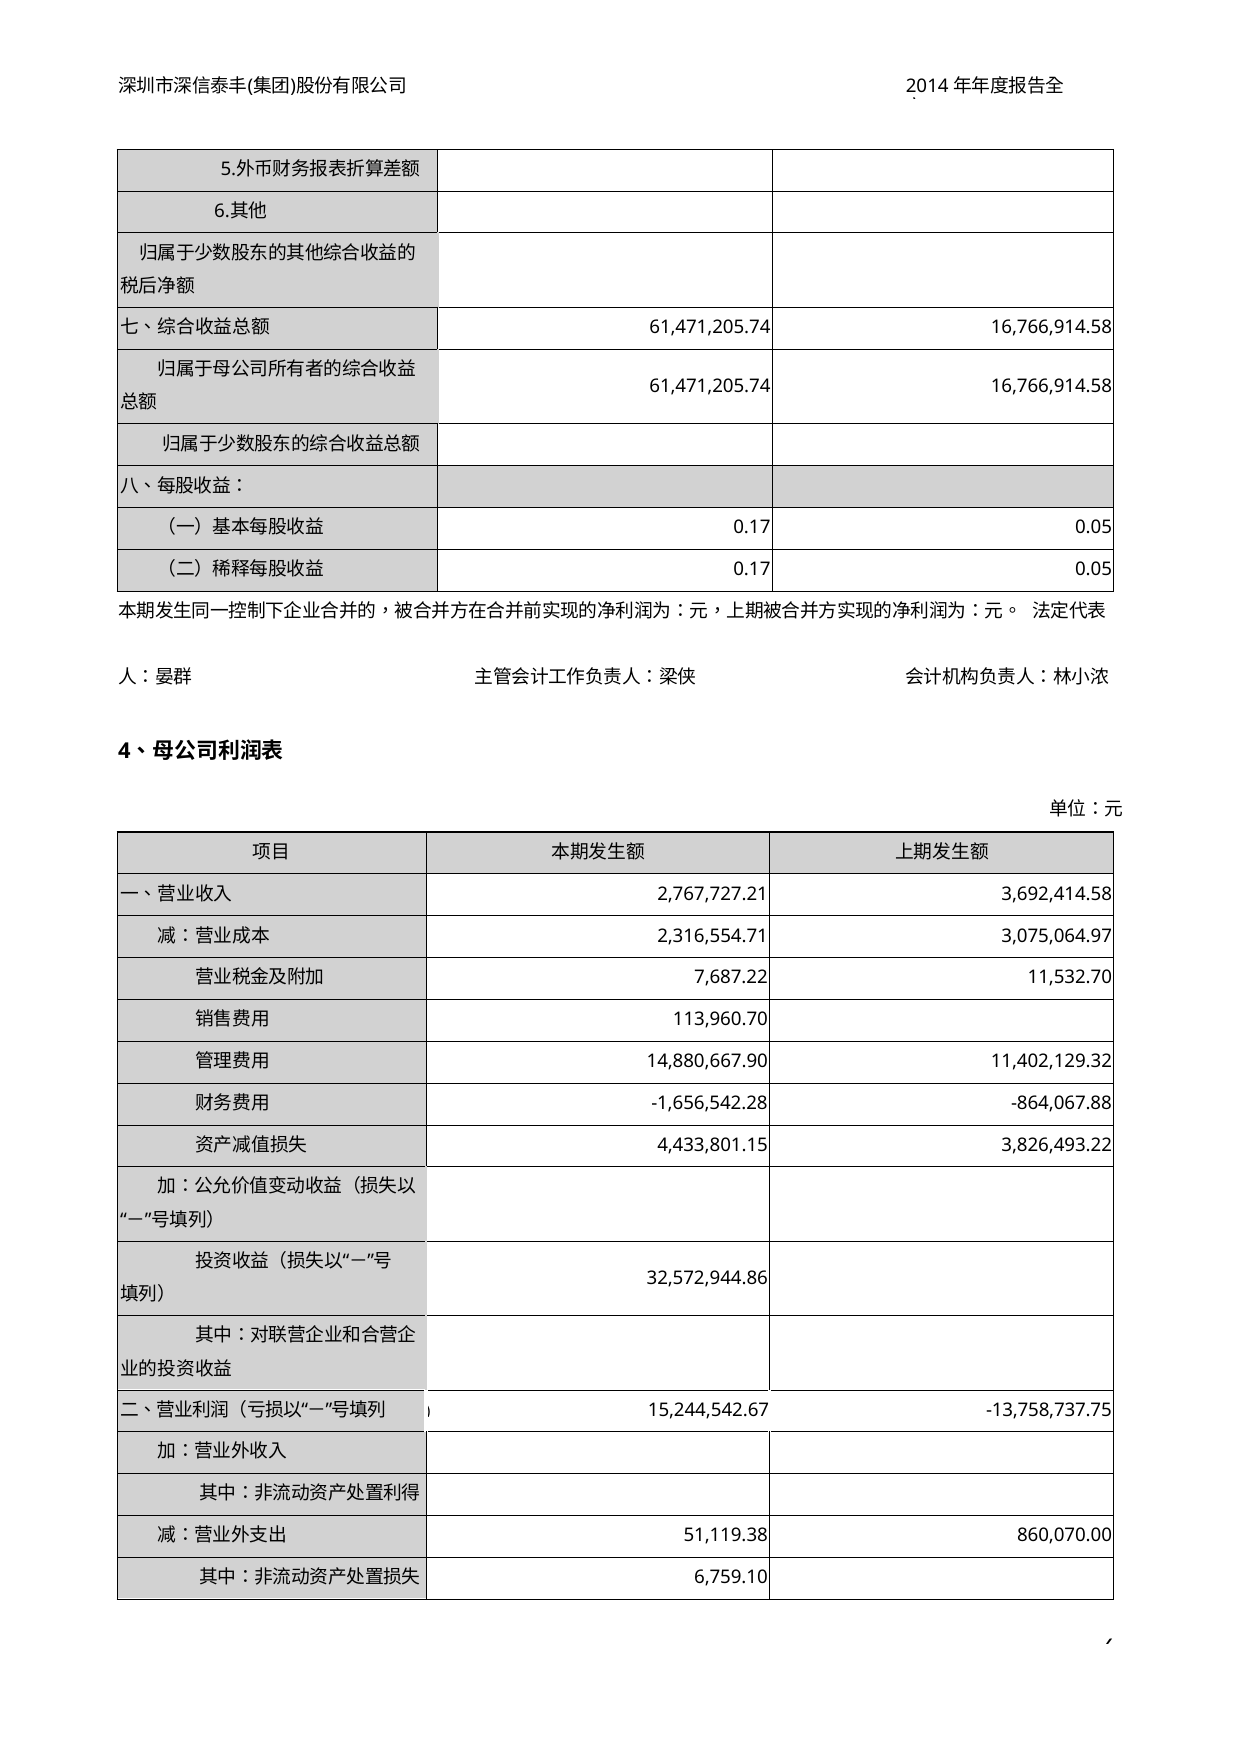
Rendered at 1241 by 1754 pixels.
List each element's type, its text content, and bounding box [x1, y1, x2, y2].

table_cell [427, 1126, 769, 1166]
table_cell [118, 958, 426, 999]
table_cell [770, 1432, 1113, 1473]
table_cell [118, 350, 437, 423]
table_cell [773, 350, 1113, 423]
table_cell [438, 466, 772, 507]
text 本期发生同一控制下企业合并的，被合并方在合并前实现的净利润为：元，上期被合并方实现的净利润为：元。 法定代表人：晏群 主管会计工作负责人：梁侠 会计机构负责人：林小浓 [118, 597, 1113, 689]
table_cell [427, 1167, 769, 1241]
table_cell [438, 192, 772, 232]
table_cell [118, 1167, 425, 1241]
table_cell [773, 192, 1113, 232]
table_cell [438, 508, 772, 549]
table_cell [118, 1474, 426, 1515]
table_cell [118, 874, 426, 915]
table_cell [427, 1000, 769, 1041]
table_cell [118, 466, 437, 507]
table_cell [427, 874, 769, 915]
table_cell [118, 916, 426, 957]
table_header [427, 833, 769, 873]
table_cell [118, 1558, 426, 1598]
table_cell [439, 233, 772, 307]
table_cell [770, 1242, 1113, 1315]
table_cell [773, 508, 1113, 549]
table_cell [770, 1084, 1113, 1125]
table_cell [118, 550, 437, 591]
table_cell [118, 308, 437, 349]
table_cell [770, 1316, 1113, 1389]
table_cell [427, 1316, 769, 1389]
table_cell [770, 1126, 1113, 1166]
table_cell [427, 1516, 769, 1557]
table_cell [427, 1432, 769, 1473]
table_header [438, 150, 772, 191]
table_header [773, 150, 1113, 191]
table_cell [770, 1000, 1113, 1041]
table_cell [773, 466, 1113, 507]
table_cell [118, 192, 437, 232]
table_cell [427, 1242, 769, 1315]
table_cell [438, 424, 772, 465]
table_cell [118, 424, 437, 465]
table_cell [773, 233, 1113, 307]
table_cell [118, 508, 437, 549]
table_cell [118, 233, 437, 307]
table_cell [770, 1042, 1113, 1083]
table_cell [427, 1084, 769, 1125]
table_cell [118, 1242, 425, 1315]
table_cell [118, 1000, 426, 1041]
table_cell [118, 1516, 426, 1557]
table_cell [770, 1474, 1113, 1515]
text 单位：元 [102, 795, 1123, 821]
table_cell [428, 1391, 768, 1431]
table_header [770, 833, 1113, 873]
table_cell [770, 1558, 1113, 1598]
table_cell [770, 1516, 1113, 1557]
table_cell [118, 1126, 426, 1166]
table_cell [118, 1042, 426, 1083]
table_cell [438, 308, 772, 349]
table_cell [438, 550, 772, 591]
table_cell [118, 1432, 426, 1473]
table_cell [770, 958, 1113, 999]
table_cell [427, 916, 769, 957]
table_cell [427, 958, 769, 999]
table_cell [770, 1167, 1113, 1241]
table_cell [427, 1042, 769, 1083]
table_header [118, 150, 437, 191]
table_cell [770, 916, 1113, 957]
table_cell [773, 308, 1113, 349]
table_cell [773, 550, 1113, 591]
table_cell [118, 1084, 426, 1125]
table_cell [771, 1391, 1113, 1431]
subtitle 4、母公司利润表 [118, 729, 1134, 767]
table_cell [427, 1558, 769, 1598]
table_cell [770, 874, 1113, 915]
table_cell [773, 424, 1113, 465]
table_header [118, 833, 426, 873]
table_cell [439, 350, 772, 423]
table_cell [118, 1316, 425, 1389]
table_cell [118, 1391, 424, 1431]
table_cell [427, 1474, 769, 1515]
